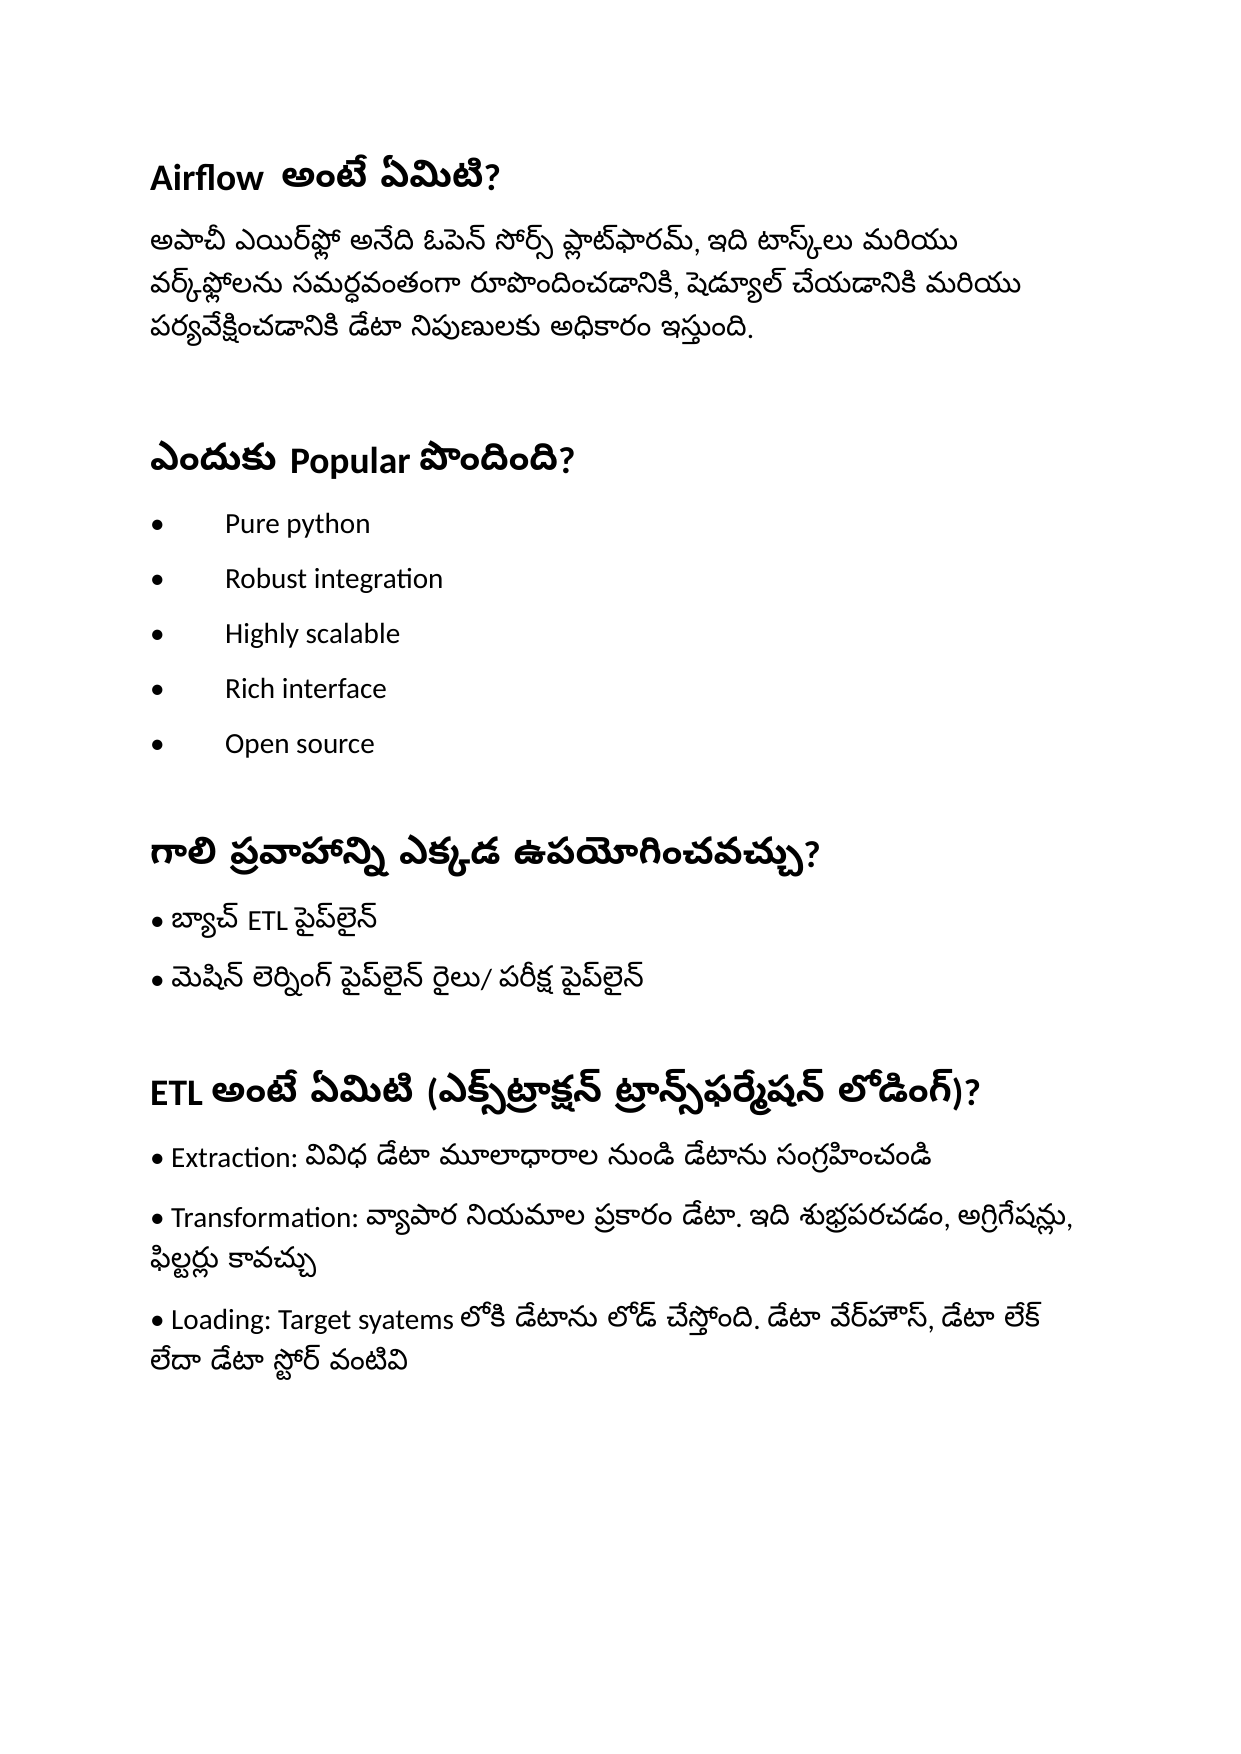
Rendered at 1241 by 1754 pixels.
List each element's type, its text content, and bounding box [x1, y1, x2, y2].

text • Highly scalable [150, 615, 1090, 651]
text గాలి ప్రవాహాన్ని ఎక్కడ ఉపయోగించవచ్చు? [150, 827, 1090, 878]
text • Loading: Target syatemsలోకి డేటాను లోడ్ చేస్తోంది. డేటా వేర్‌హౌస్, డేటా లేక్ లేదా డేటా స్టోర్ వంటివి [150, 1298, 1090, 1381]
text ఎందుకు Popular పొందింది? [150, 433, 1090, 484]
text • Pure python [150, 505, 1090, 540]
text • Extraction: వివిధ డేటా మూలాధారాల నుండి డేటాను సంగ్రహించండి [150, 1137, 1090, 1176]
text Airflow అంటే ఏమిటి? [150, 150, 1090, 201]
text • Open source [150, 725, 1090, 761]
text • మెషిన్ లెర్నింగ్ పైప్‌లైన్ రైలు/ పరీక్ష పైప్‌లైన్ [150, 958, 1090, 998]
text • Rich interface [150, 670, 1090, 706]
text ETL అంటే ఏమిటి (ఎక్స్‌ట్రాక్షన్ ట్రాన్స్‌ఫర్మేషన్ లోడింగ్)? [150, 1065, 1090, 1116]
text • Transformation: వ్యాపార నియమాల ప్రకారం డేటా. ఇది శుభ్రపరచడం, అగ్రిగేషన్లు, ఫిల్టర్లు కావచ్చు [150, 1196, 1090, 1278]
text • Robust integration [150, 560, 1090, 596]
text • బ్యాచ్ ETL పైప్‌లైన్ [150, 899, 1090, 939]
text అపాచీ ఎయిర్‌ఫ్లో అనేది ఓపెన్ సోర్స్ ప్లాట్‌ఫారమ్, ఇది టాస్క్‌లు మరియు వర్క్‌ఫ్లోలను సమర్ధవంతంగా రూపొందించడానికి, షెడ్యూల్ చేయడానికి మరియు పర్యవేక్షించడానికి డేటా నిపుణులకు అధికారం ఇస్తుంది. [150, 222, 1090, 347]
